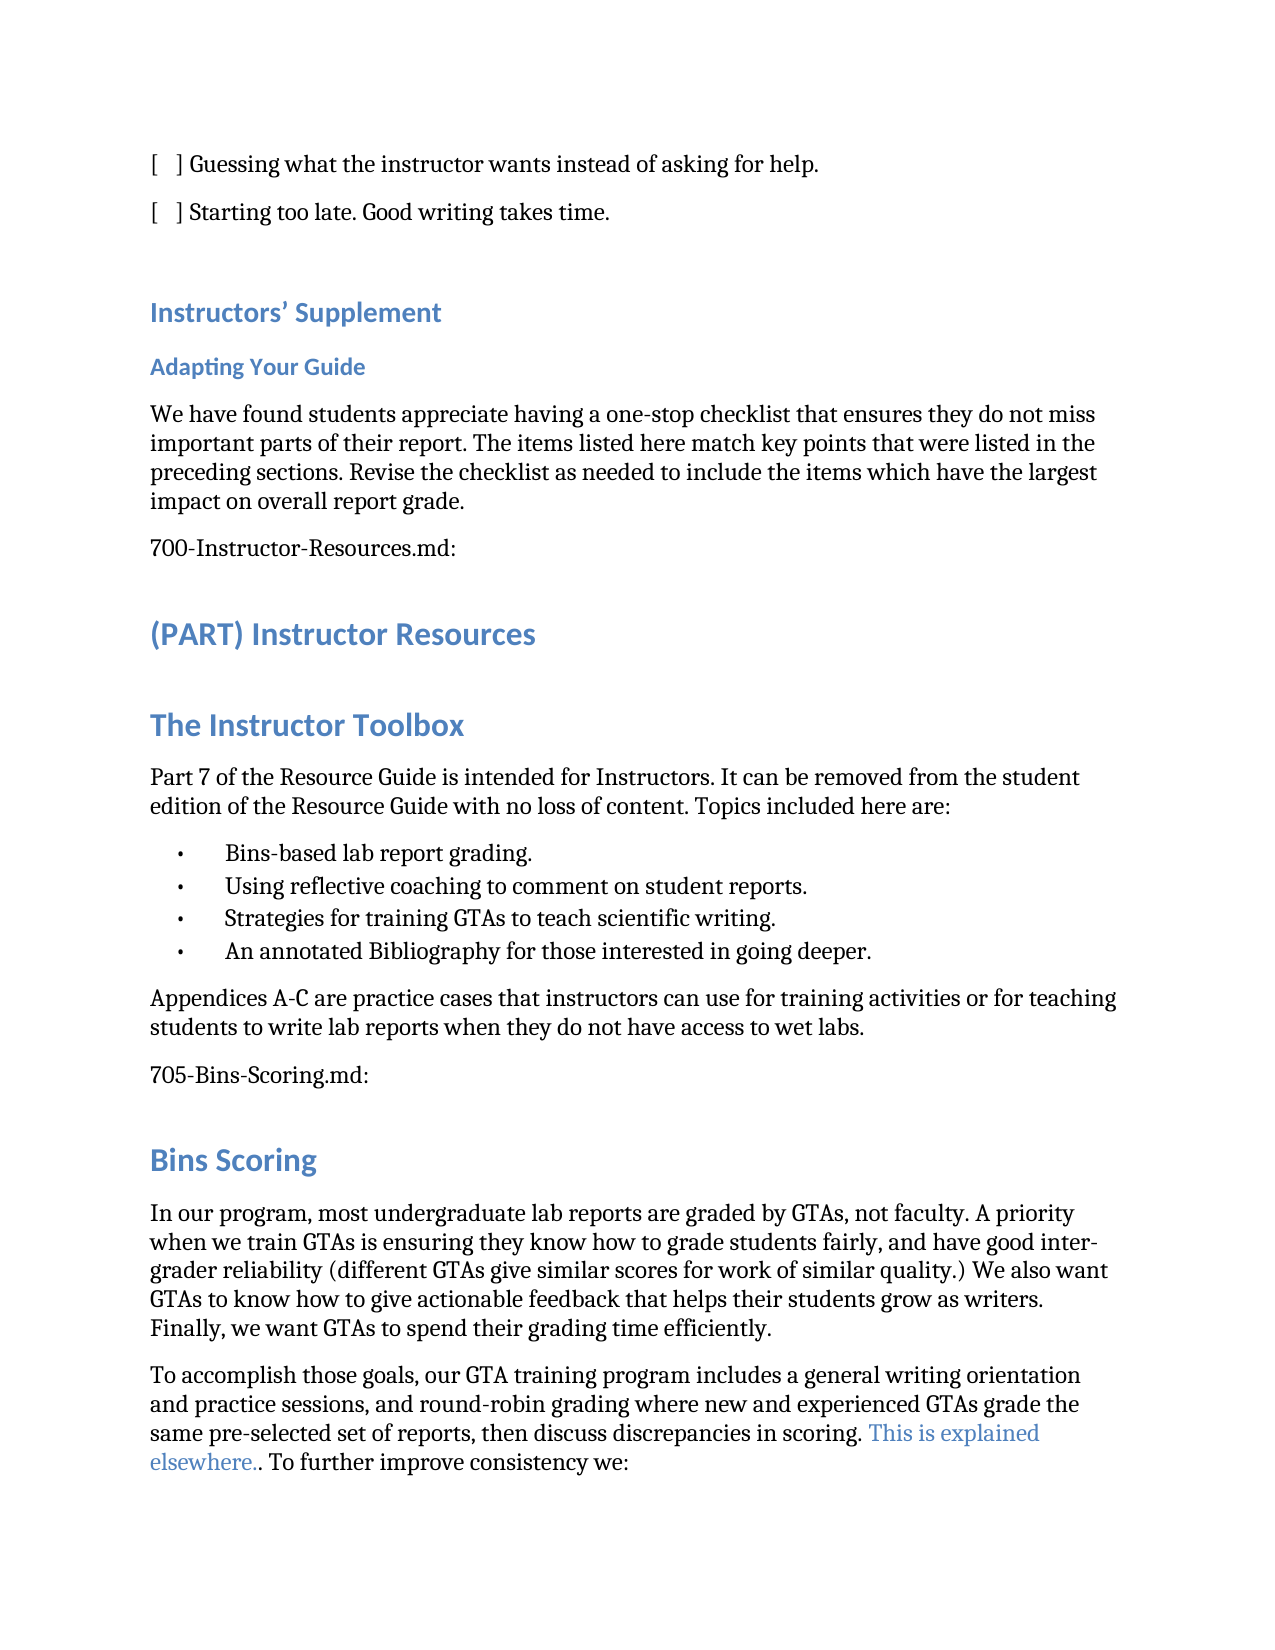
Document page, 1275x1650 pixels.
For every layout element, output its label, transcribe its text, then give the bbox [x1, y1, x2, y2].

list An annotated Bibliography for those interested in going deeper. [175, 937, 1125, 966]
text To accomplish those goals, our GTA training program includes a general writing orientation and practice sessions, and round-robin grading where new and experienced GTAs grade the same pre-selected set of reports, then discuss discrepancies in scoring. This is explained elsewhere.. To further improve consistency we: [150, 1361, 1125, 1476]
text 705-Bins-Scoring.md: [150, 1061, 1125, 1089]
list Using reflective coaching to comment on student reports. [175, 872, 1125, 901]
list Strategies for training GTAs to teach scientific writing. [175, 904, 1125, 933]
subtitle Adapting Your Guide [150, 351, 1125, 382]
text 700-Instructor-Resources.md: [150, 534, 1125, 563]
list Bins-based lab report grading. [175, 839, 1125, 868]
text In our program, most undergraduate lab reports are graded by GTAs, not faculty. A priority when we train GTAs is ensuring they know how to grade students fairly, and have good inter-grader reliability (different GTAs give similar scores for work of similar quality.) We also want GTAs to know how to give actionable feedback that helps their students grow as writers. Finally, we want GTAs to spend their grading time efficiently. [150, 1199, 1125, 1342]
text [ ] Starting too late. Good writing takes time. [150, 197, 1125, 226]
text Appendices A-C are practice cases that instructors can use for training activities or for teaching students to write lab reports when they do not have access to wet labs. [150, 984, 1125, 1042]
subtitle Bins Scoring [150, 1139, 1125, 1180]
subtitle (PART) Instructor Resources [150, 613, 1125, 653]
text Part 7 of the Resource Guide is intended for Instructors. It can be removed from the student edition of the Resource Guide with no loss of content. Topics included here are: [150, 763, 1125, 821]
subtitle Instructors’ Supplement [150, 294, 1125, 330]
text We have found students appreciate having a one-stop checklist that ensures they do not miss important parts of their report. The items listed here match key points that were listed in the preceding sections. Revise the checklist as needed to include the items which have the largest impact on overall report grade. [150, 400, 1125, 515]
subtitle The Instructor Toolbox [150, 703, 1125, 744]
text [ ] Guessing what the instructor wants instead of asking for help. [150, 150, 1125, 179]
